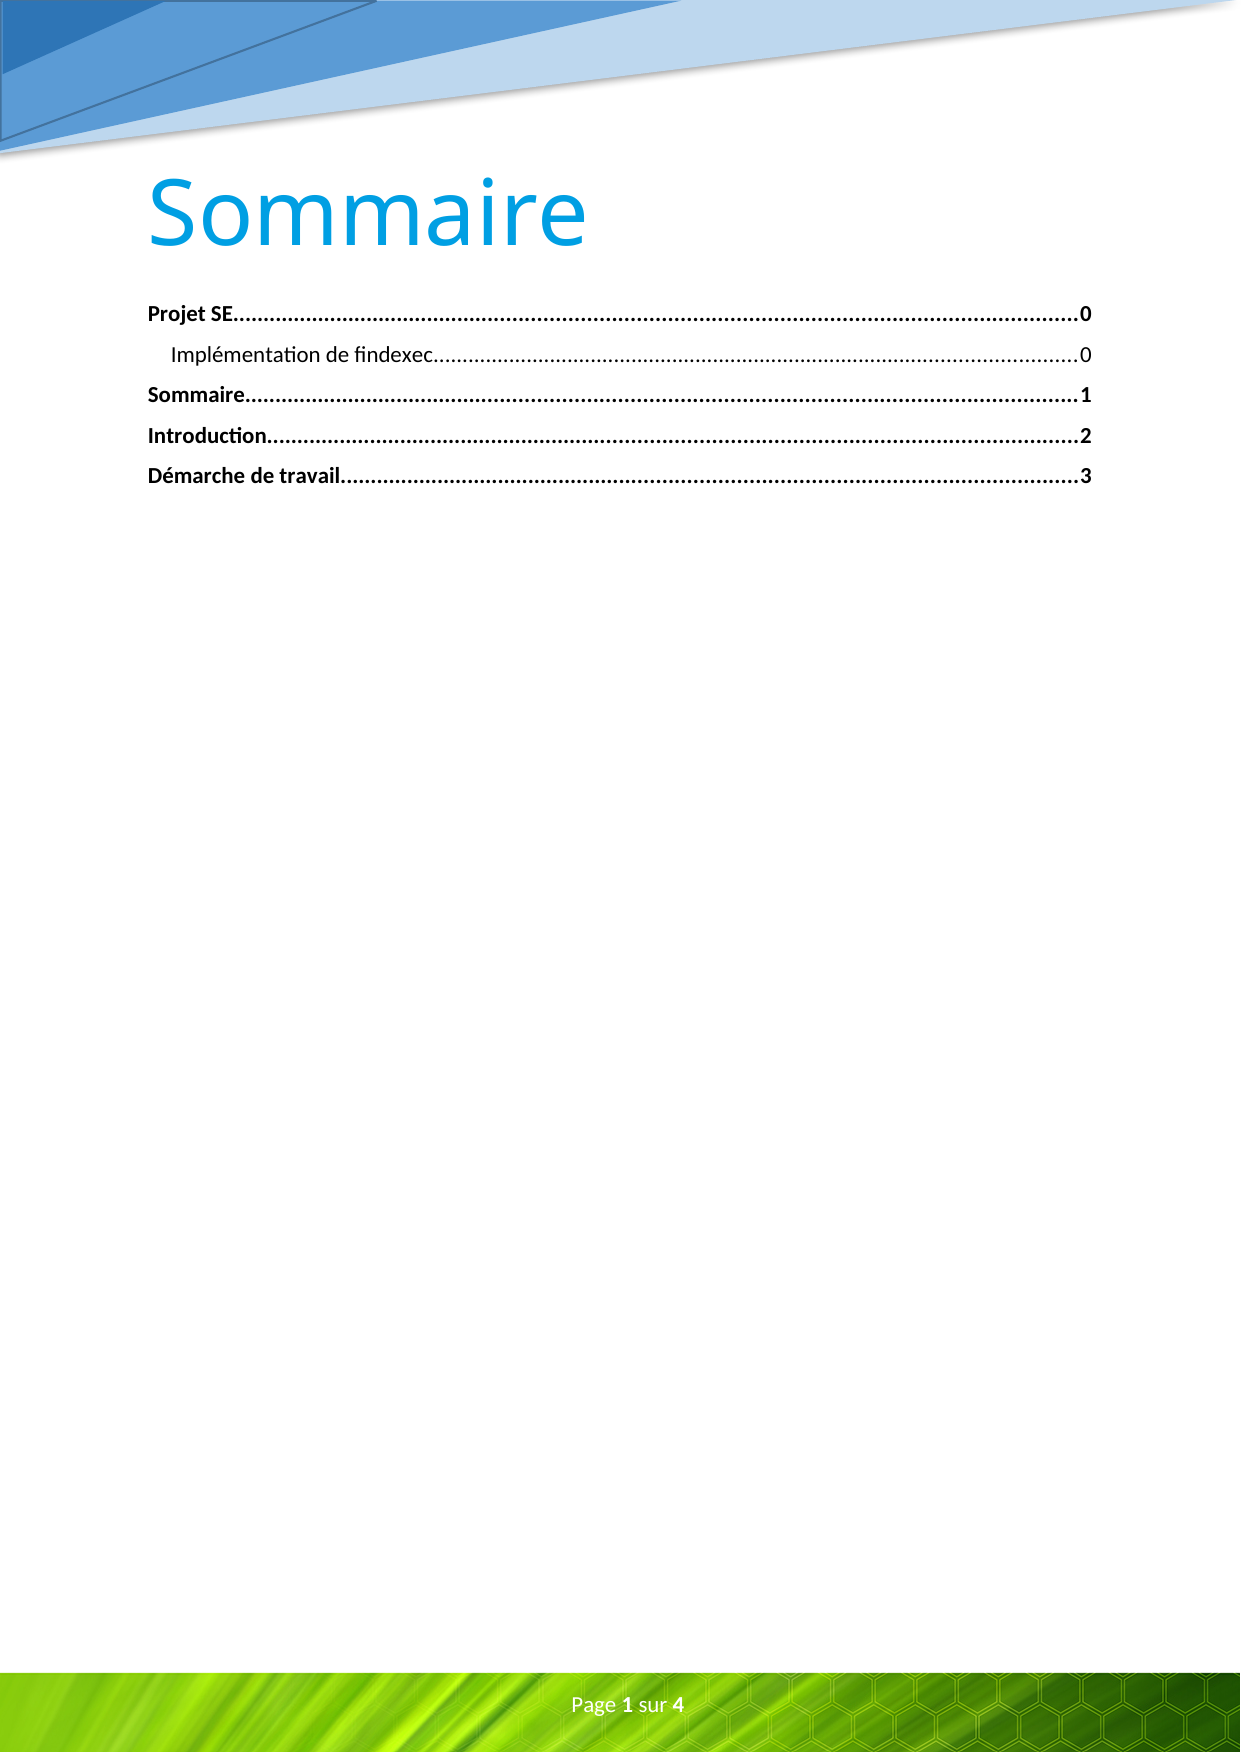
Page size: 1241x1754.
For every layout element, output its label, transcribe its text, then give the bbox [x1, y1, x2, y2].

text Sommaire 1 [148, 380, 1093, 408]
text Projet SE 0 [148, 299, 1093, 327]
text Démarche de travail 3 [148, 462, 1093, 489]
subtitle Sommaire [148, 148, 1093, 272]
picture [0, 1671, 1240, 1752]
text Introduction 2 [148, 421, 1093, 449]
text Implémentation de findexec 0 [171, 340, 1093, 368]
